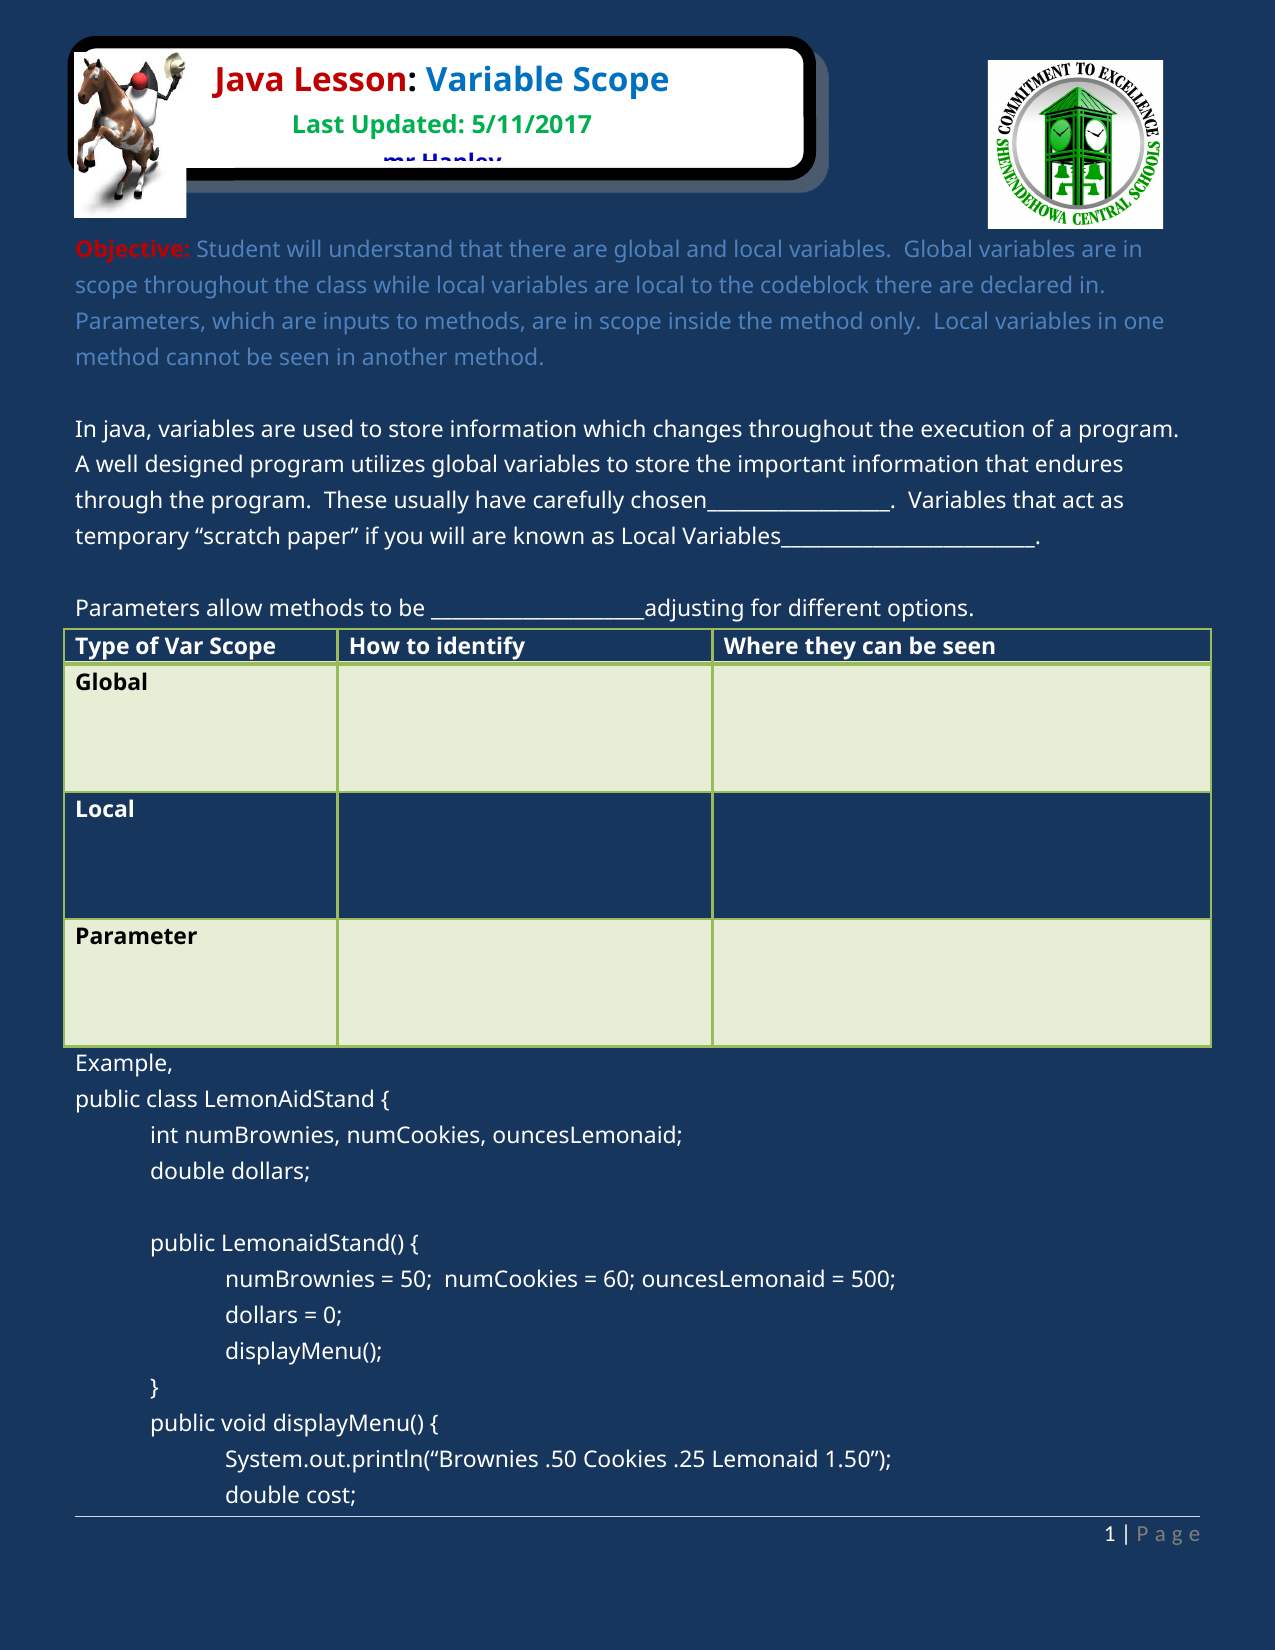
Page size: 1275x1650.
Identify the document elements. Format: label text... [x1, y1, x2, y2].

text public void displayMenu() { [75, 1407, 1200, 1438]
text int numBrownies, numCookies, ouncesLemonaid; [75, 1119, 1200, 1151]
text In java, variables are used to store information which changes throughout the execution of a program. A well designed program utilizes global variables to store the important information that endures through the program. These usually have carefully chosen__________________. Variables that act as temporary “scratch paper” if you will are known as Local Variables_________________________. [75, 412, 1200, 552]
table_header Type of Var Scope [65, 630, 336, 661]
table_cell [339, 920, 711, 1045]
text Example, [75, 1048, 1200, 1079]
table_cell [714, 666, 1210, 791]
text public LemonaidStand() { [75, 1227, 1200, 1258]
text double cost; [75, 1479, 1200, 1510]
table_cell Local [65, 793, 336, 918]
text } [75, 1371, 1200, 1402]
text displayMenu(); [75, 1335, 1200, 1366]
text dollars = 0; [75, 1299, 1200, 1330]
text System.out.println(“Brownies .50 Cookies .25 Lemonaid 1.50”); [75, 1443, 1200, 1474]
text numBrownies = 50; numCookies = 60; ouncesLemonaid = 500; [75, 1263, 1200, 1294]
picture [987, 60, 1164, 229]
table_cell [714, 920, 1210, 1045]
table_header Where they can be seen [714, 630, 1210, 661]
table_cell [339, 666, 711, 791]
picture [74, 52, 187, 218]
table_cell Global [65, 666, 336, 791]
table_header How to identify [339, 630, 711, 661]
text Parameters allow methods to be _____________________adjusting for different options. [75, 592, 1200, 623]
table_cell [714, 793, 1210, 918]
table_cell [339, 793, 711, 918]
text double dollars; [75, 1155, 1200, 1186]
text Objective: Student will understand that there are global and local variables. Global variables are in scope throughout the class while local variables are local to the codeblock there are declared in. Parameters, which are inputs to methods, are in scope inside the method only. Local variables in one method cannot be seen in another method. [75, 233, 1200, 372]
table_cell Parameter [65, 920, 336, 1045]
text public class LemonAidStand { [75, 1083, 1200, 1114]
